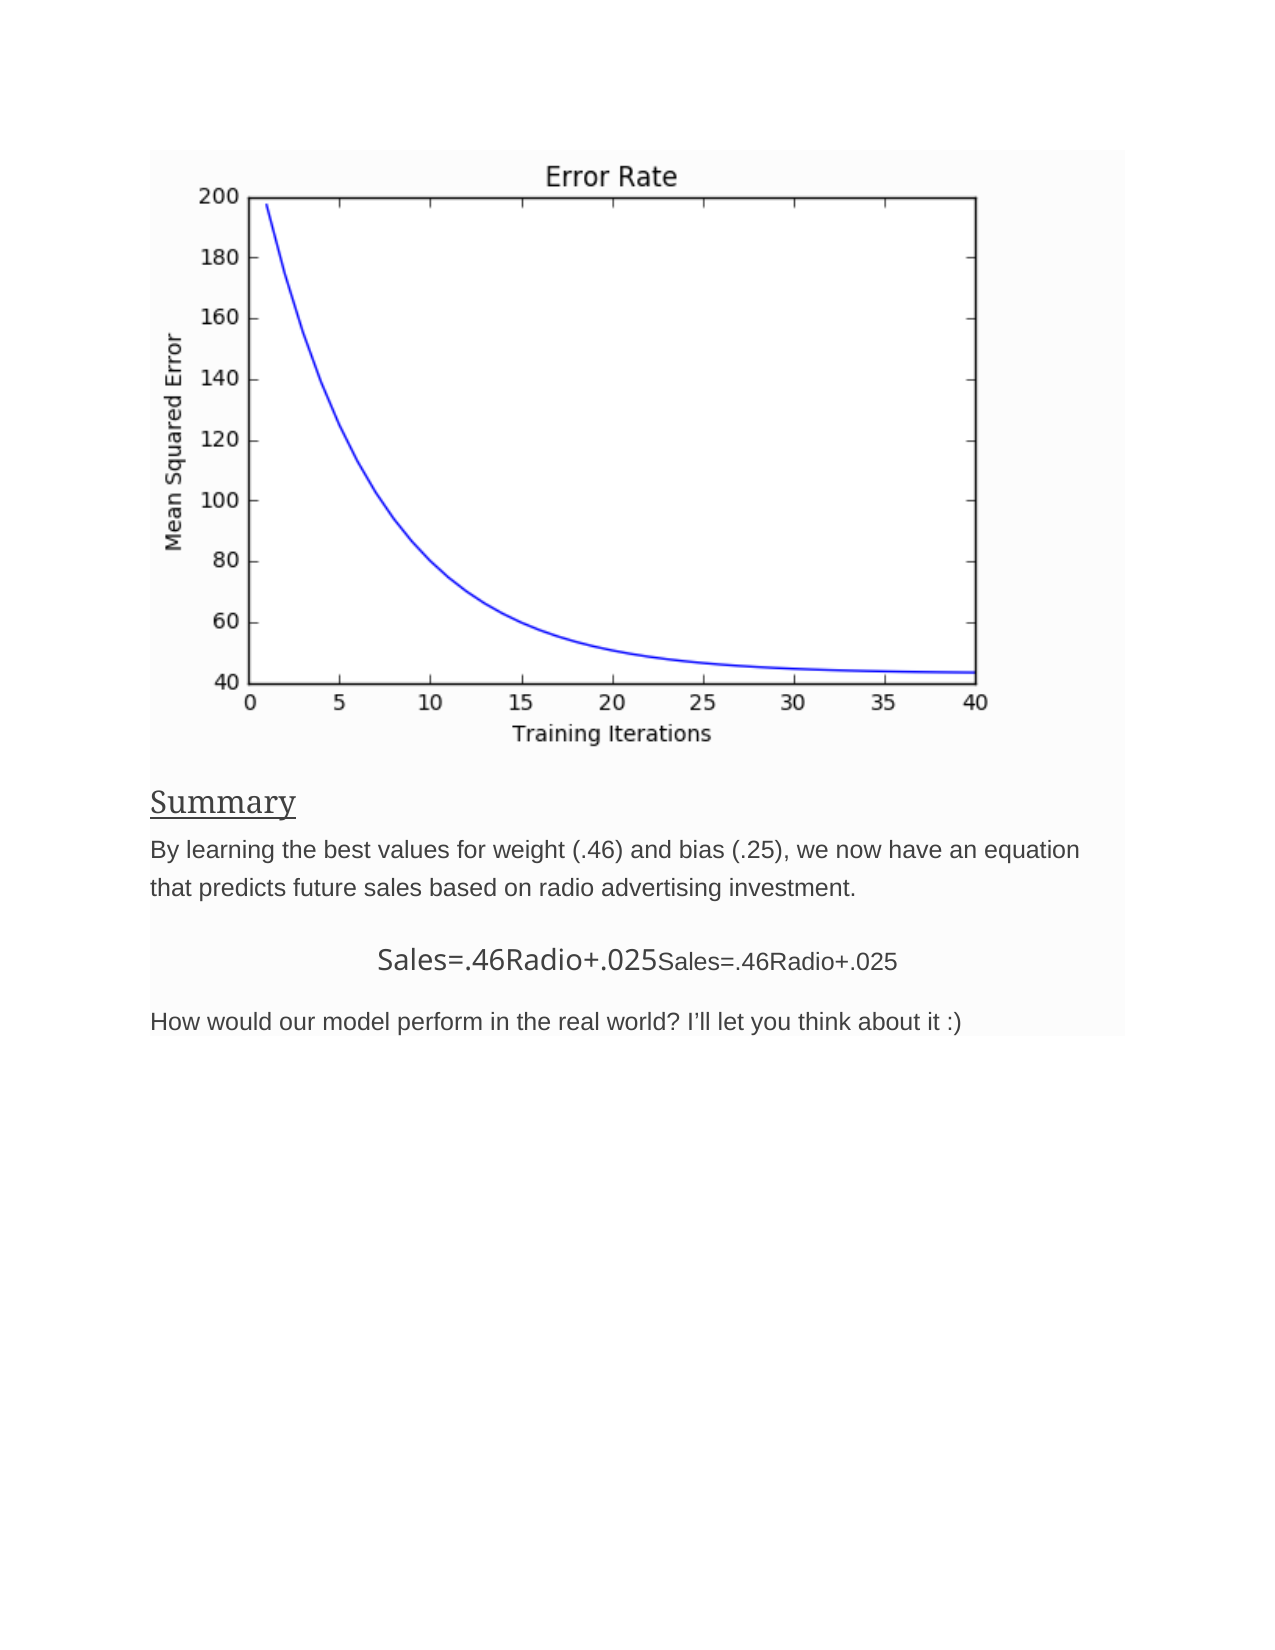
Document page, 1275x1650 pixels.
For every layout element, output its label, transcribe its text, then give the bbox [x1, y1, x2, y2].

text How would our model perform in the real world? I’ll let you think about it :) [150, 998, 1125, 1036]
subtitle Summary [150, 781, 1125, 823]
text By learning the best values for weight (.46) and bias (.25), we now have an equation that predicts future sales based on radio advertising investment. [150, 826, 1125, 901]
text Sales=.46Radio+.025Sales=.46Radio+.025 [150, 939, 1125, 979]
picture [150, 150, 1005, 762]
